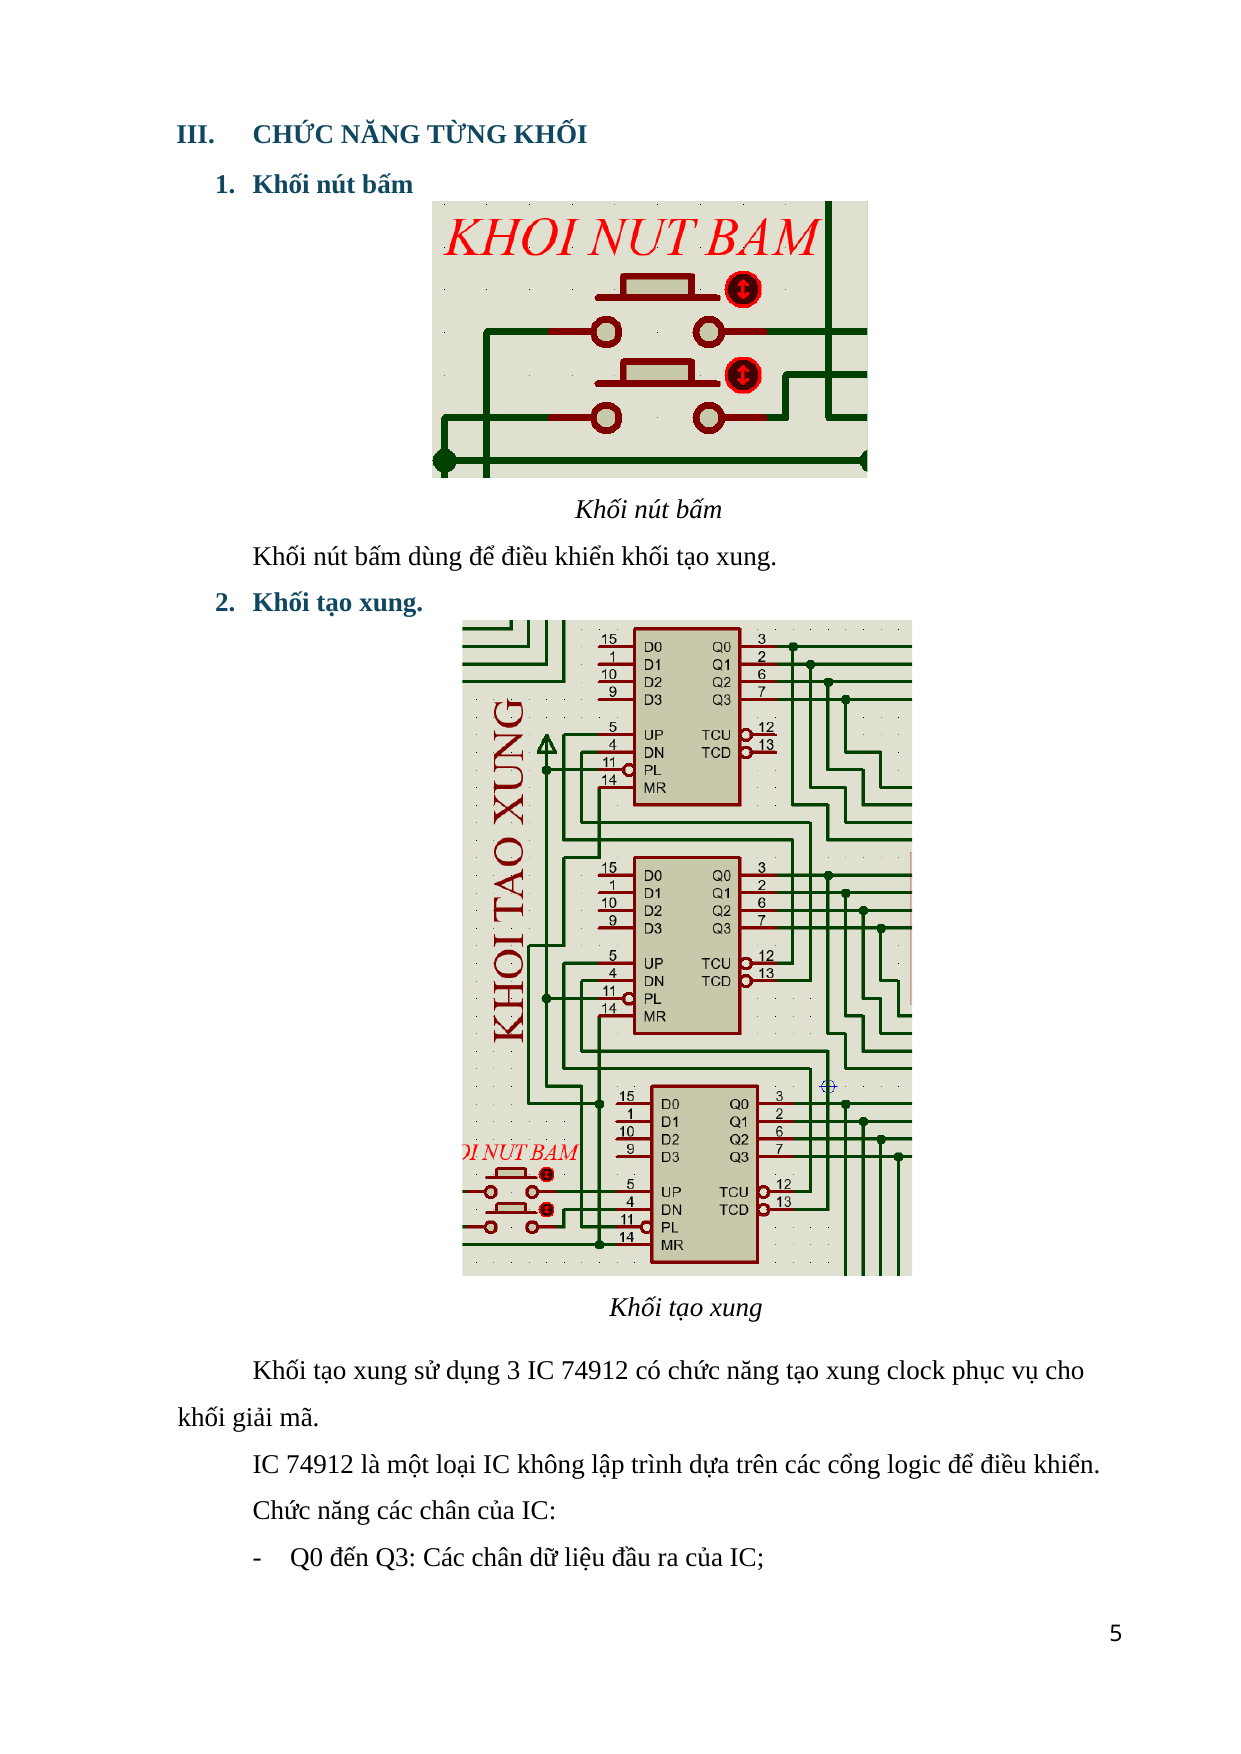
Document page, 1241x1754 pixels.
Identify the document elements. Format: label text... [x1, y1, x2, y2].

picture [462, 620, 913, 1276]
text Khối tạo xung sử dụng 3 IC 74912 có chức năng tạo xung clock phục vụ cho khối giải mã. [177, 1354, 1122, 1432]
list Q0 đến Q3: Các chân dữ liệu đầu ra của IC; [252, 1541, 1122, 1572]
subtitle CHỨC NĂNG TỪNG KHỐI [215, 118, 1122, 149]
subtitle Khối nút bấm [215, 168, 1122, 199]
picture [432, 201, 868, 478]
text Khối nút bấm dùng để điều khiển khối tạo xung. [177, 540, 1122, 571]
subtitle Khối tạo xung. [215, 586, 1122, 618]
text Khối nút bấm [177, 493, 1122, 524]
text IC 74912 là một loại IC không lập trình dựa trên các cổng logic để điều khiển. [177, 1448, 1122, 1479]
list Khối tạo xung [252, 1291, 1122, 1322]
text Chức năng các chân của IC: [177, 1494, 1122, 1526]
